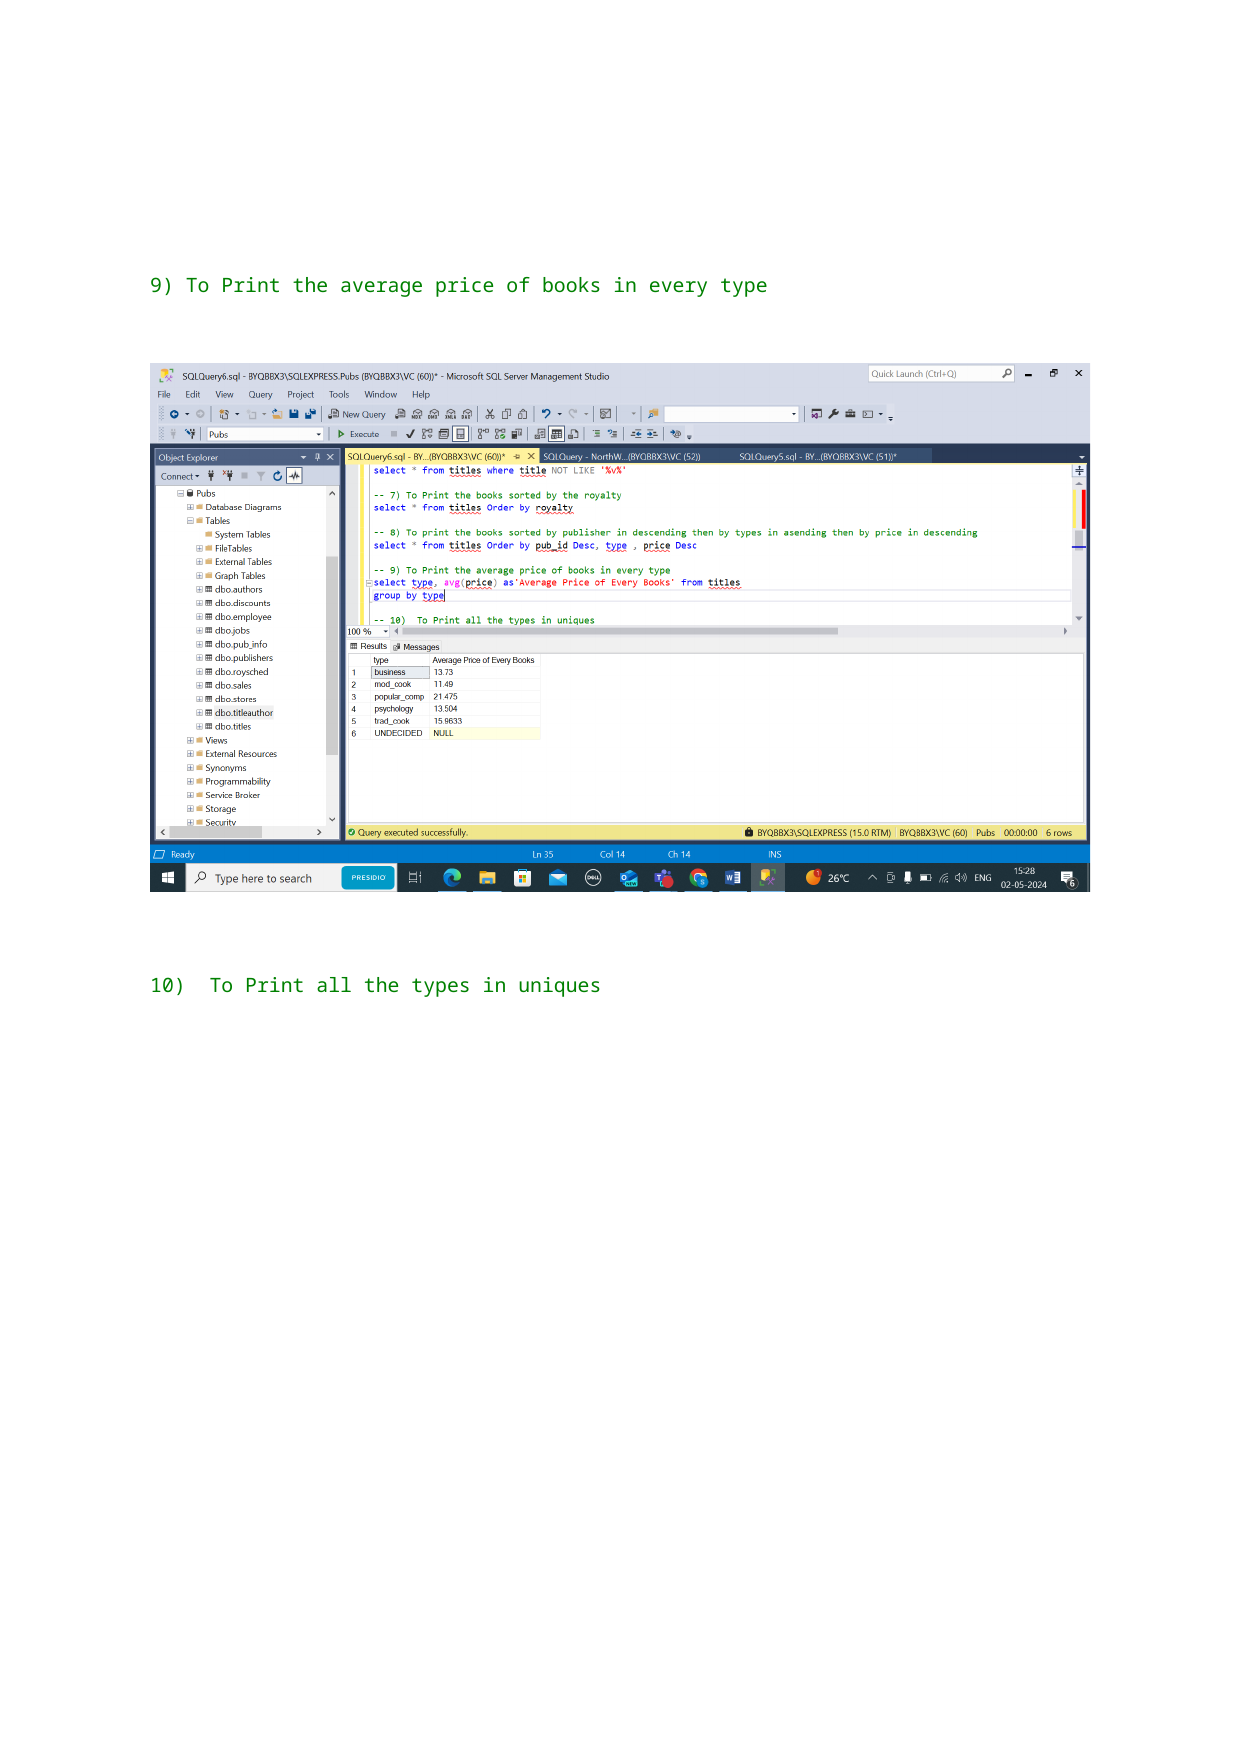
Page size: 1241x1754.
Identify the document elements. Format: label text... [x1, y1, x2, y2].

text 9) To Print the average price of books in every type [150, 272, 1090, 299]
text 10) To Print all the types in uniques [150, 911, 1090, 998]
picture [150, 363, 1091, 892]
